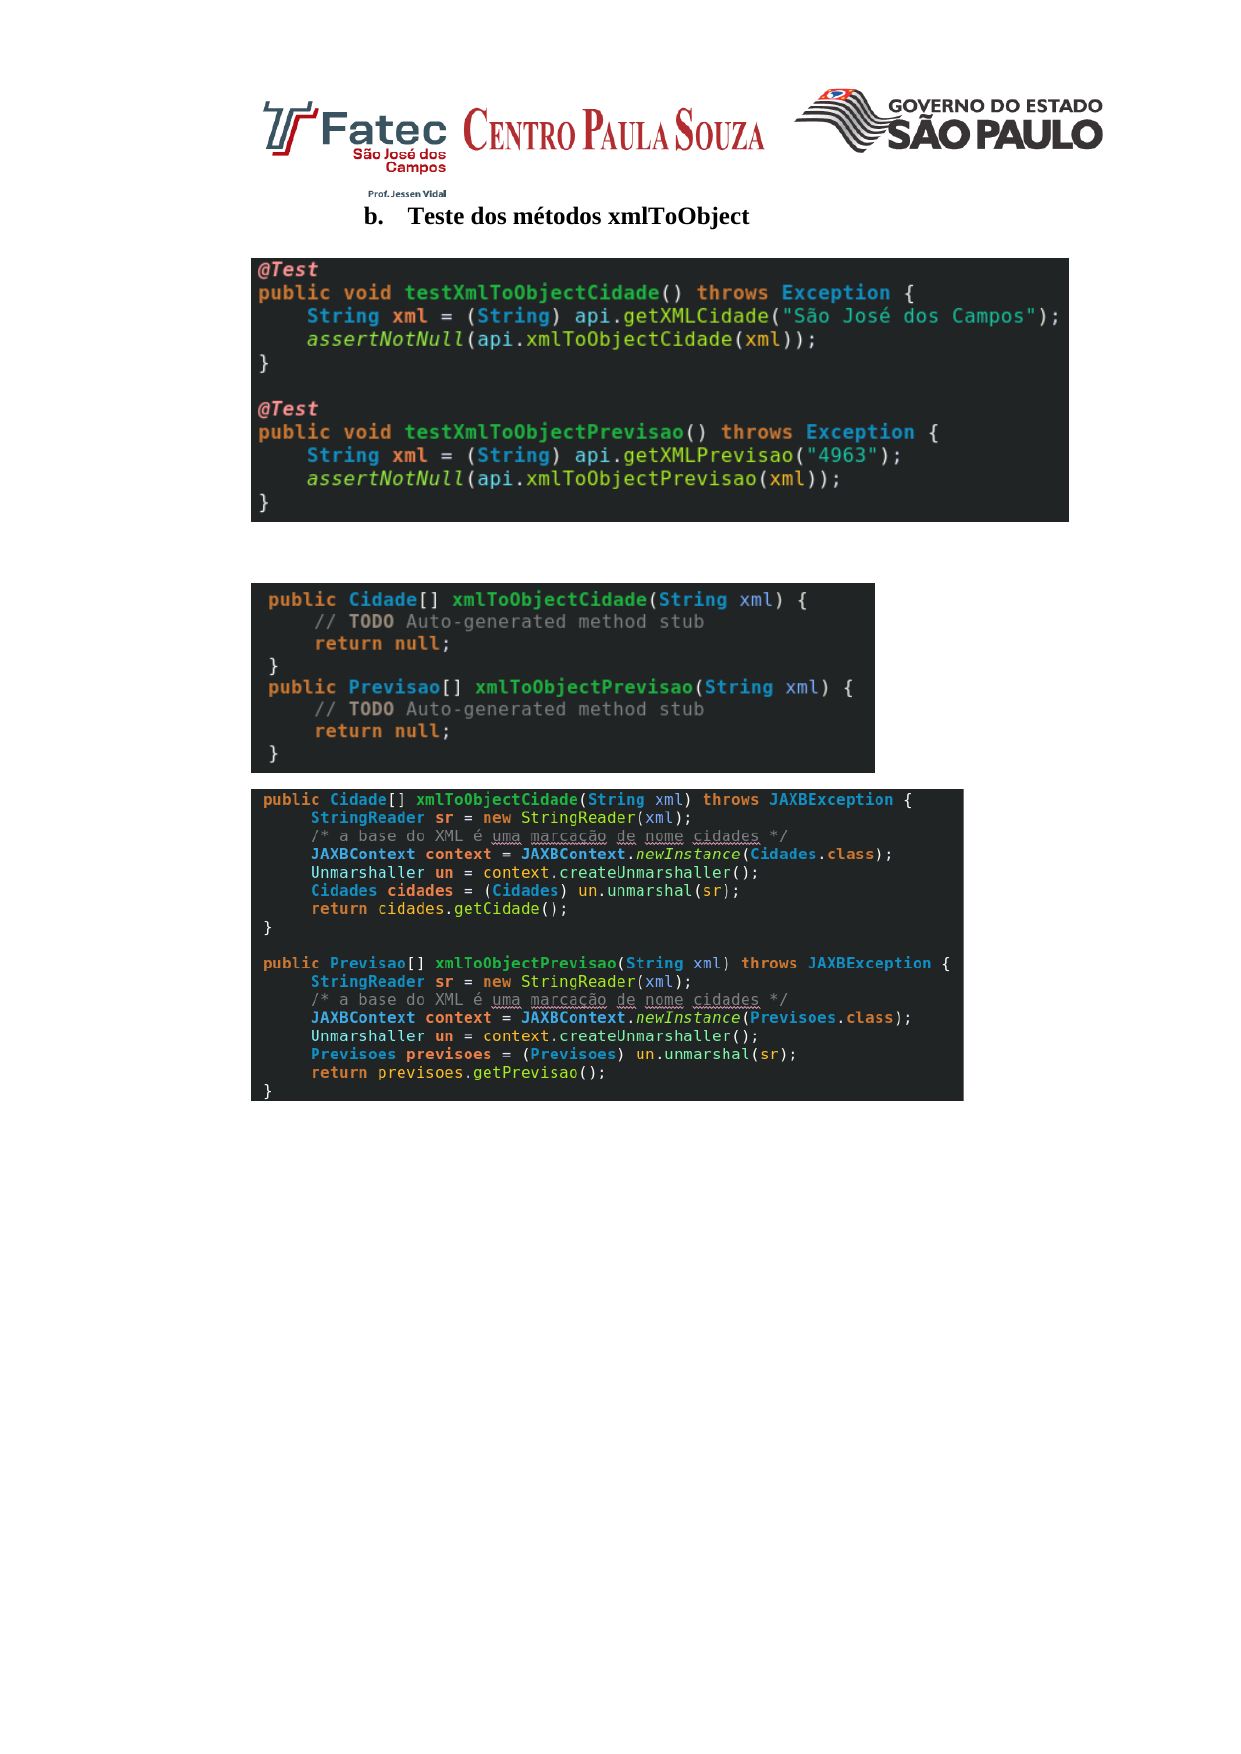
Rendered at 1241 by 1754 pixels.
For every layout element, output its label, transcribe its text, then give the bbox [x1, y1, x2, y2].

picture [251, 789, 964, 1101]
picture [251, 583, 875, 773]
subtitle Teste dos métodos xmlToObject [363, 201, 1063, 229]
picture [251, 258, 1069, 522]
picture [251, 73, 1113, 201]
